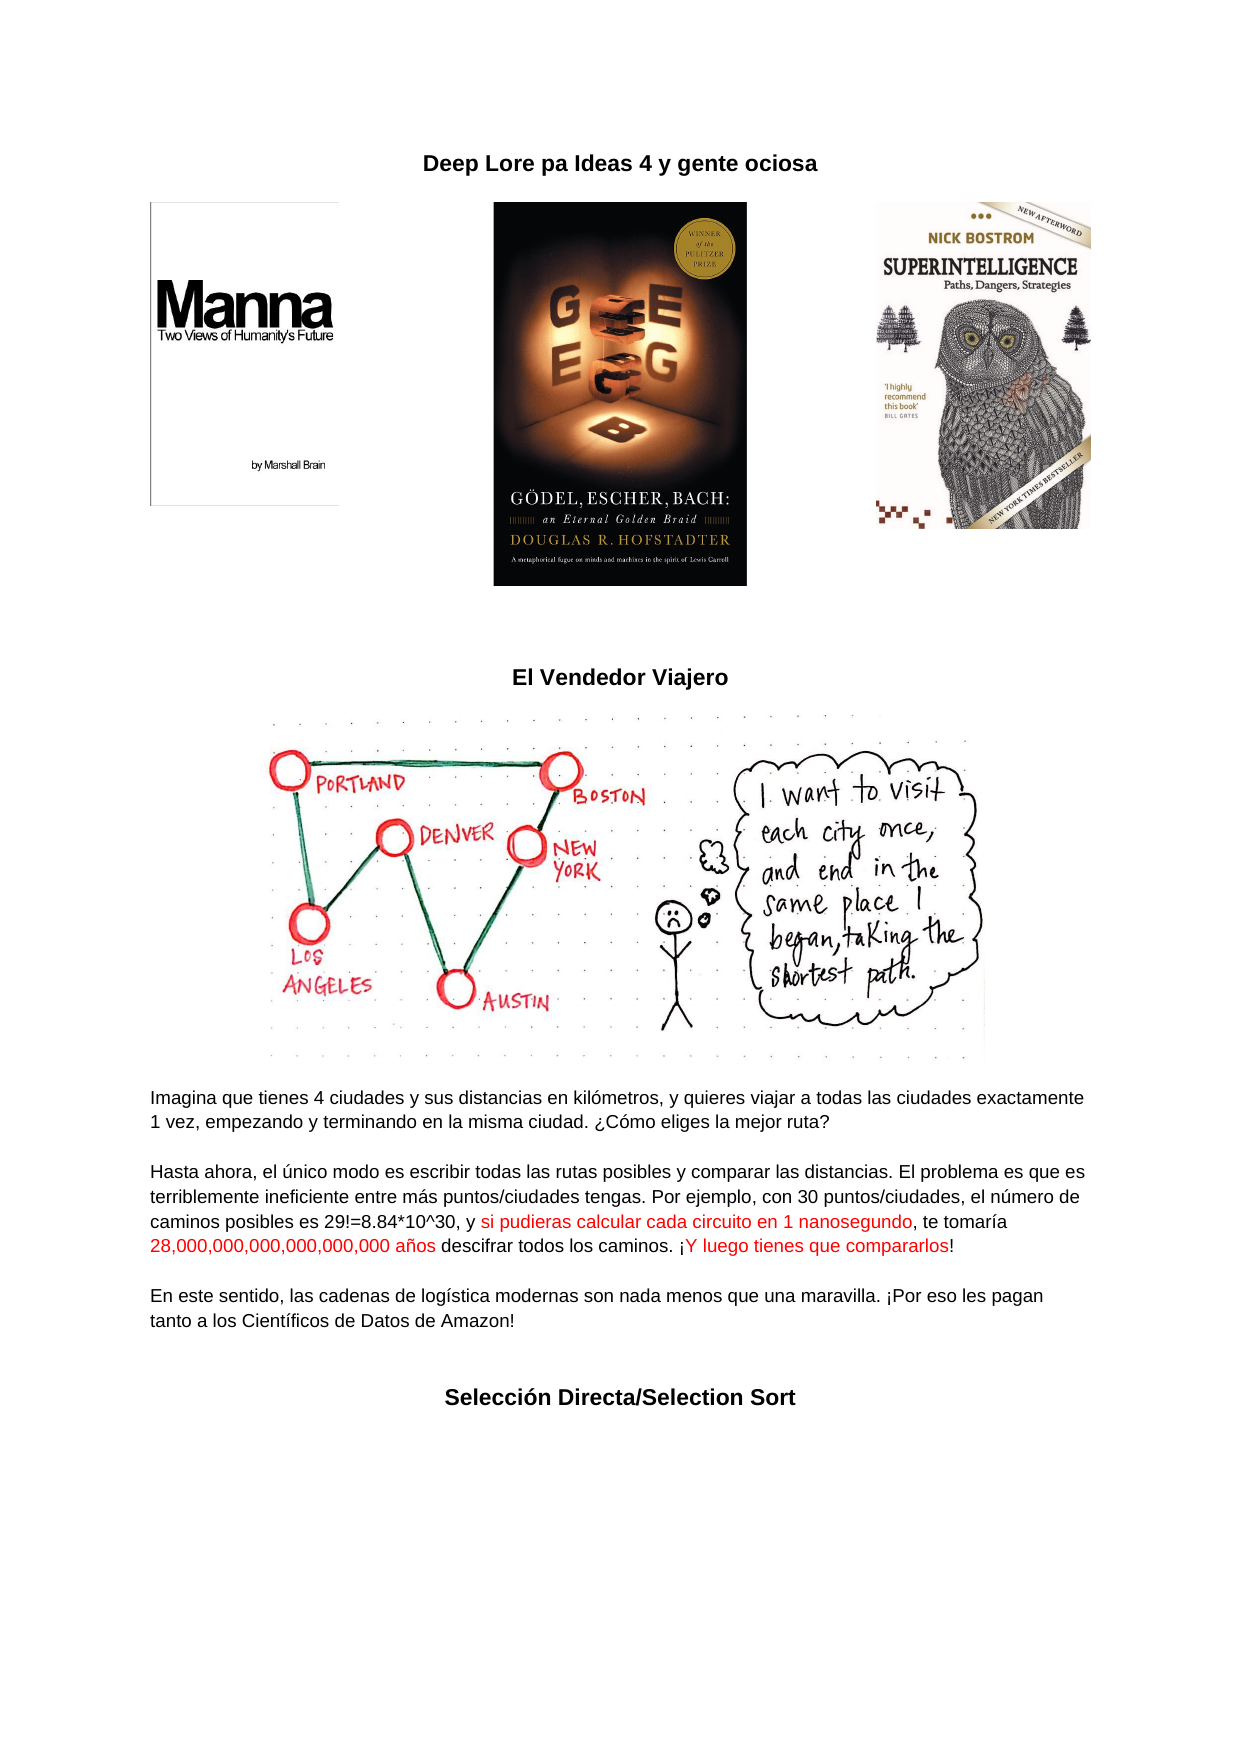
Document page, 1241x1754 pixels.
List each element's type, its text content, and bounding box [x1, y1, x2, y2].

text El Vendedor Viajero [150, 663, 1090, 690]
text Hasta ahora, el único modo es escribir todas las rutas posibles y comparar las distancias. El problema es que es terriblemente ineficiente entre más puntos/ciudades tengas. Por ejemplo, con 30 puntos/ciudades, el número de caminos posibles es 29!=8.84*10^30, y si pudieras calcular cada circuito en 1 nanosegundo, te tomaría 28,000,000,000,000,000,000 años descifrar todos los caminos. ¡Y luego tienes que compararlos! [150, 1161, 1090, 1257]
picture [876, 202, 1091, 529]
text Imagina que tienes 4 ciudades y sus distancias en kilómetros, y quieres viajar a todas las ciudades exactamente 1 vez, empezando y terminando en la misma ciudad. ¿Cómo eliges la mejor ruta? [150, 1086, 1090, 1133]
text Deep Lore pa Ideas 4 y gente ociosa [150, 150, 1090, 176]
picture [254, 715, 985, 1064]
text Selección Directa/Selection Sort [150, 1384, 1090, 1410]
picture [150, 202, 339, 506]
text En este sentido, las cadenas de logística modernas son nada menos que una maravilla. ¡Por eso les pagan tanto a los Científicos de Datos de Amazon! [150, 1285, 1090, 1331]
picture [493, 202, 747, 586]
